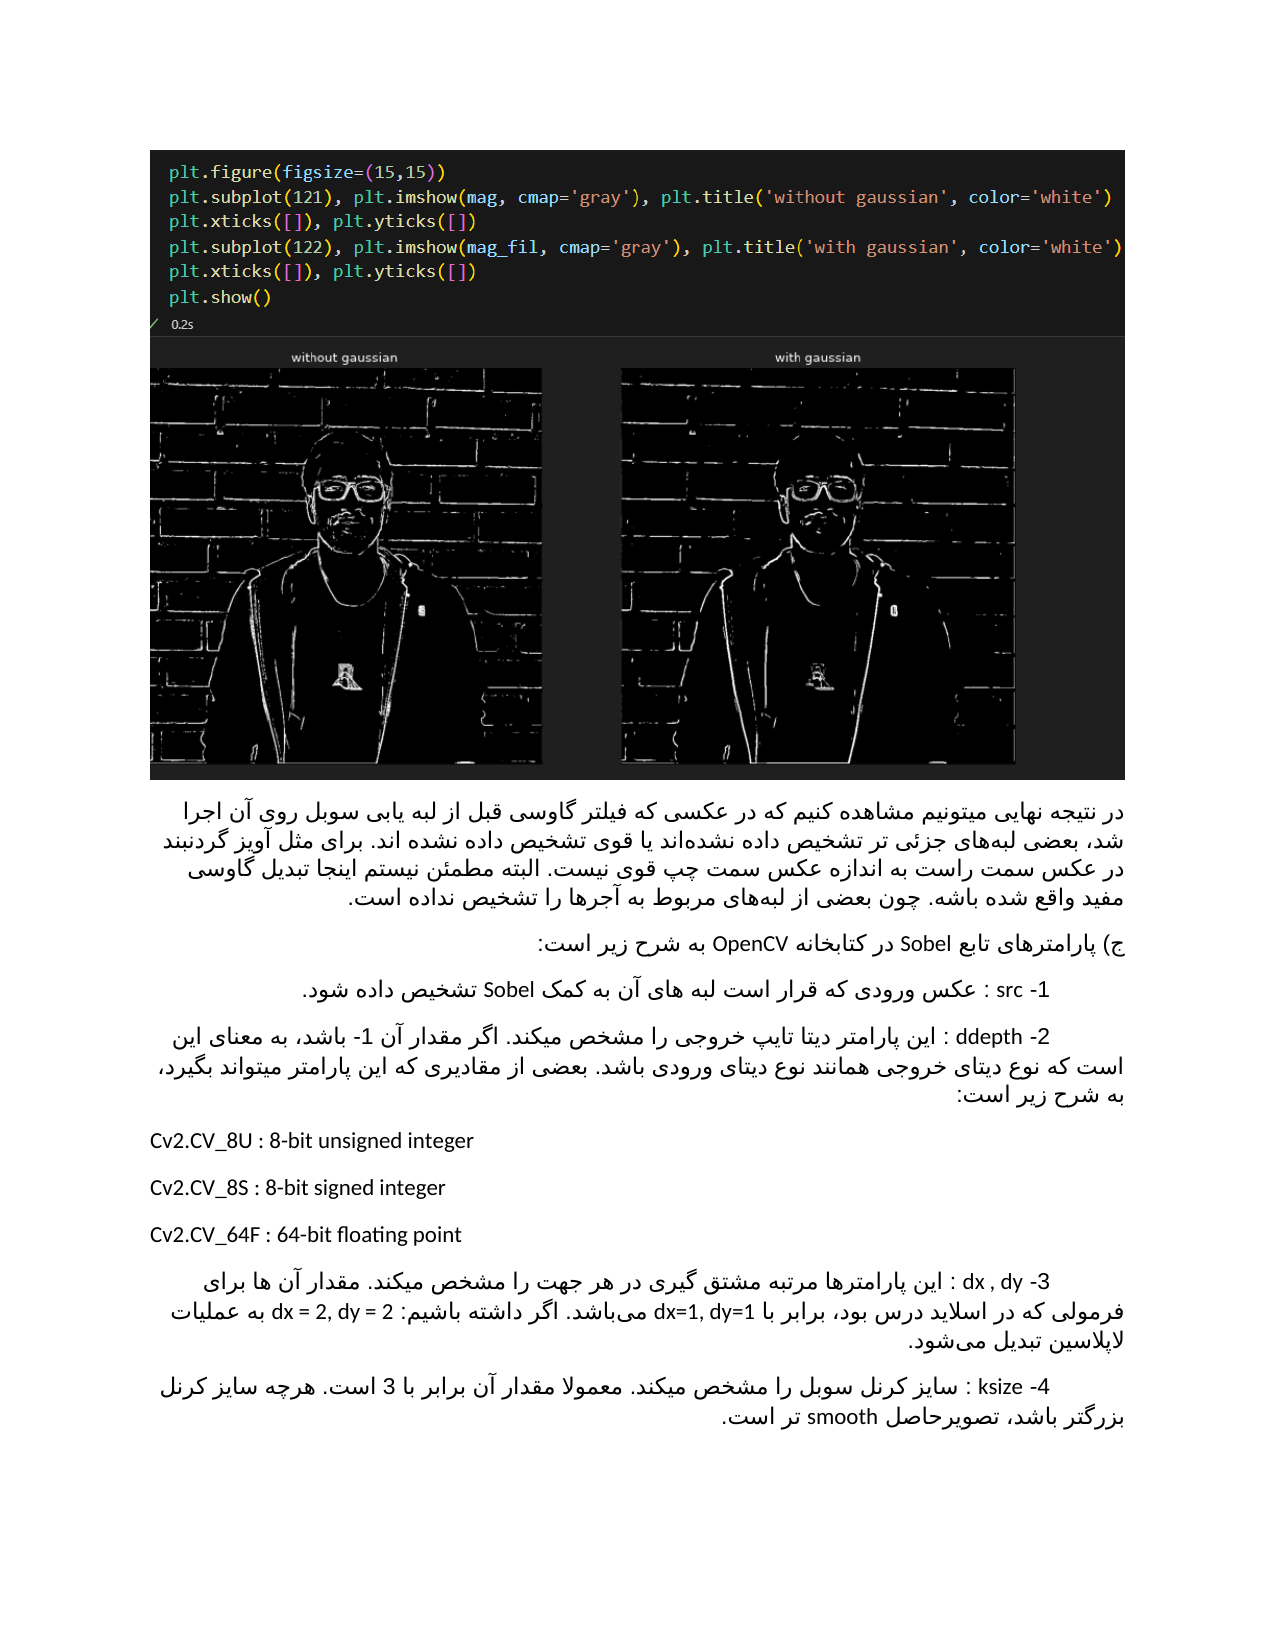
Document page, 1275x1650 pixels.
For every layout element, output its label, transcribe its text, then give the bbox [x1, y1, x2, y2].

text در نتیجه نهایی میتونیم مشاهده کنیم که در عکسی که فیلتر گاوسی قبل از لبه یابی سوبل روی آن اجرا شد، بعضی لبه‌های جزئی تر تشخیص داده نشده‌اند یا قوی تشخیص داده نشده اند. برای مثل آویز گردنبند در عکس سمت راست به اندازه عکس سمت چپ قوی نیست. البته مطمئن نیستم اینجا تبدیل گاوسی مفید واقع شده باشه. چون بعضی از لبه‌های مربوط به آجرها را تشخیص نداده است. [150, 798, 1125, 910]
text 2- ddepth : این پارامتر دیتا تایپ خروجی را مشخص میکند. اگر مقدار آن 1- باشد، به معنای این است که نوع دیتای خروجی همانند نوع دیتای ورودی باشد. بعضی از مقادیری که این پارامتر میتواند بگیرد، به شرح زیر است: [150, 1022, 1125, 1107]
text 3- dx , dy : این پارامترها مرتبه مشتق گیری در هر جهت را مشخص میکند. مقدار آن ها برای فرمولی که در اسلاید درس بود، برابر با dx=1, dy=1 می‌باشد. اگر داشته باشیم: dx = 2, dy = 2 به عملیات لاپلاسین تبدیل می‌شود. [150, 1267, 1125, 1353]
text Cv2.CV_64F : 64-bit floating point [150, 1220, 1125, 1248]
text 4- ksize : سایز کرنل سوبل را مشخص میکند. معمولا مقدار آن برابر با 3 است. هرچه سایز کرنل بزرگتر باشد، تصویرحاصل smooth تر است. [150, 1372, 1125, 1430]
text 1- src : عکس ورودی که قرار است لبه های آن به کمک Sobel تشخیص داده شود. [150, 976, 1125, 1004]
text Cv2.CV_8U : 8-bit unsigned integer [150, 1126, 1125, 1154]
text ج) پارامترهای تابع Sobel در کتابخانه OpenCV به شرح زیر است: [150, 929, 1125, 957]
picture [150, 150, 1125, 780]
text Cv2.CV_8S : 8-bit signed integer [150, 1173, 1125, 1201]
